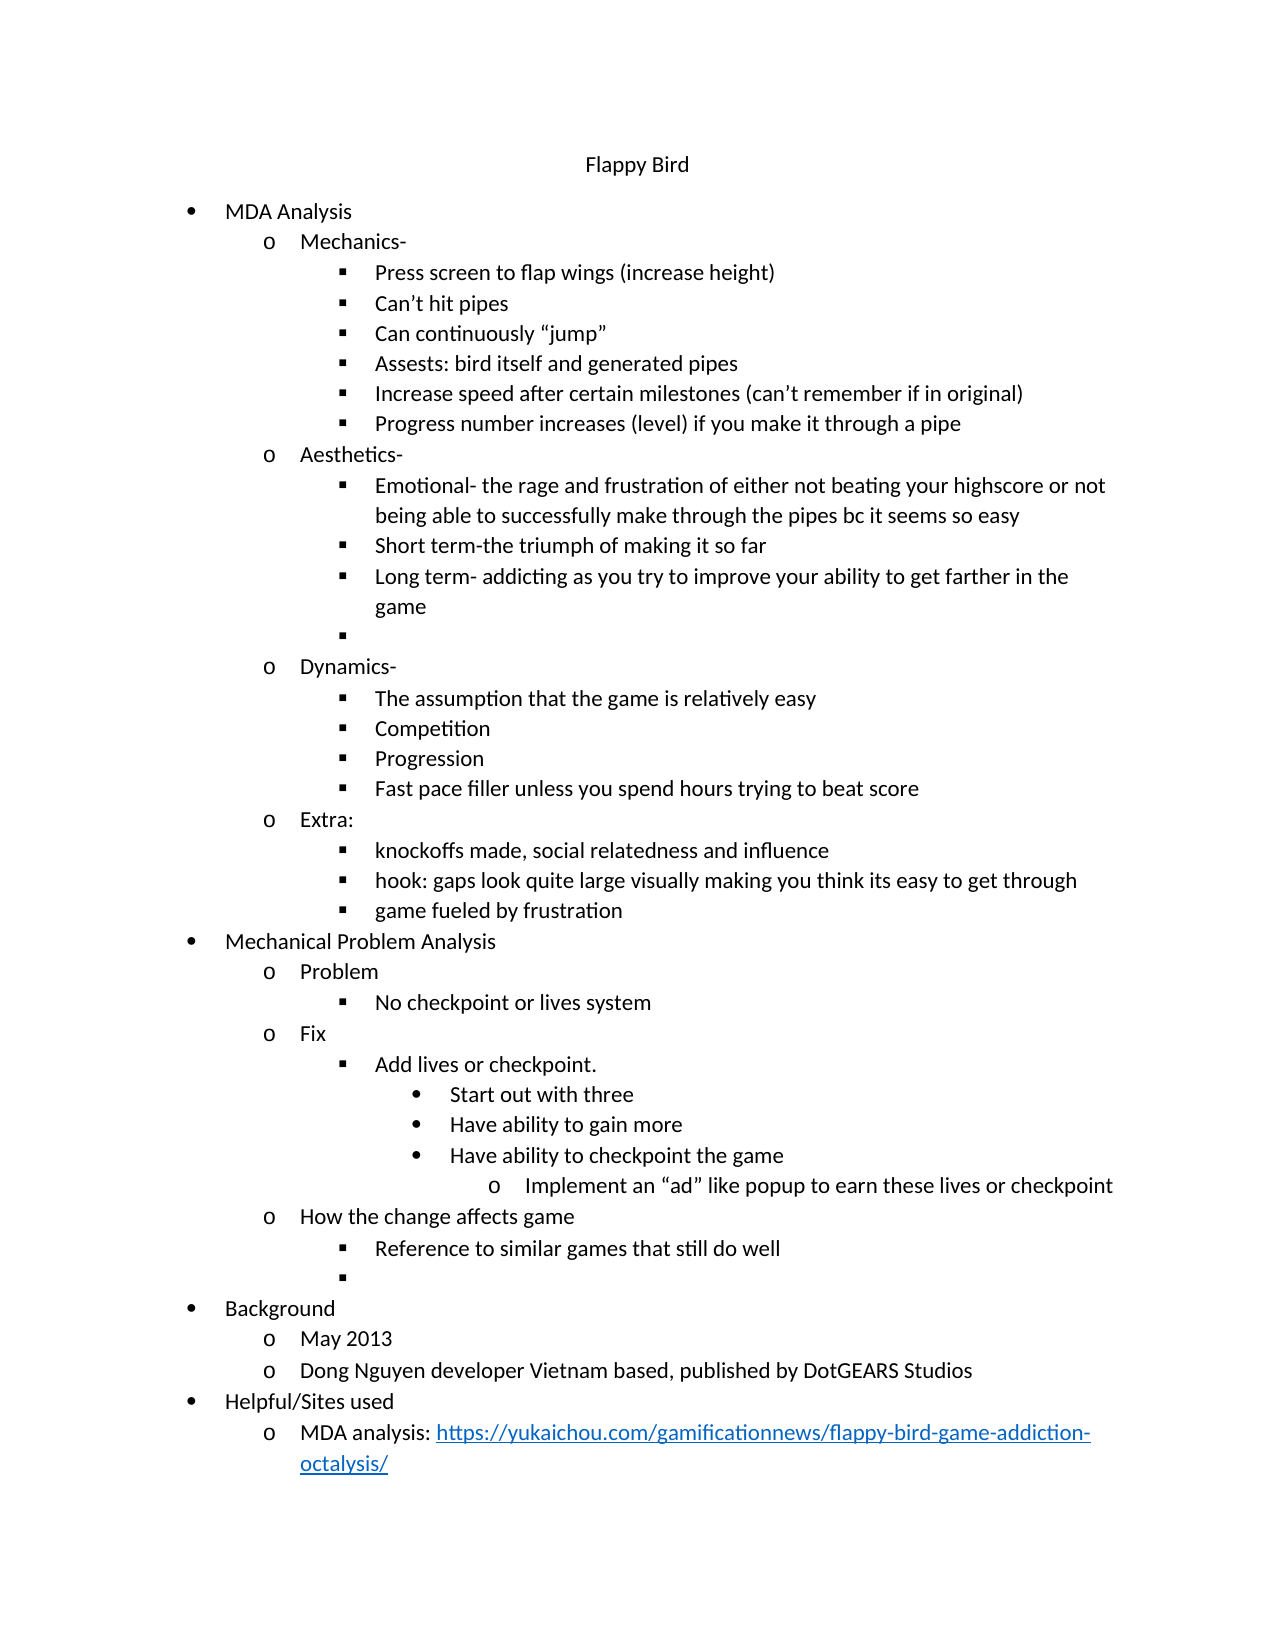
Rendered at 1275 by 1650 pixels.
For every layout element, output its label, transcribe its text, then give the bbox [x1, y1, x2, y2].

list hook: gaps look quite large visually making you think its easy to get through [337, 866, 1125, 894]
list Dynamics- [262, 652, 1125, 682]
list Extra: [262, 805, 1125, 834]
list Add lives or checkpoint. [337, 1050, 1125, 1078]
list Mechanics- [262, 227, 1125, 256]
list Press screen to flap wings (increase height) [337, 258, 1125, 287]
list Competition [337, 714, 1125, 742]
list Aesthetics- [262, 440, 1125, 469]
list game fueled by frustration [337, 897, 1125, 925]
list Have ability to checkpoint the game [412, 1141, 1125, 1169]
list knockoffs made, social relatedness and influence [337, 836, 1125, 864]
list Helpful/Sites used [187, 1387, 1125, 1416]
list Have ability to gain more [412, 1111, 1125, 1139]
list Emotional- the rage and frustration of either not beating your highscore or not being able to successfully make through the pipes bc it seems so easy [337, 471, 1125, 529]
list Assests: bird itself and generated pipes [337, 349, 1125, 377]
list Problem [262, 957, 1125, 986]
list Progress number increases (level) if you make it through a pipe [337, 409, 1125, 438]
list MDA Analysis [187, 197, 1125, 225]
list Progression [337, 744, 1125, 772]
list Short term-the triumph of making it so far [337, 532, 1125, 560]
list The assumption that the game is relatively easy [337, 684, 1125, 712]
list MDA analysis: https://yukaichou.com/gamificationnews/flappy-bird-game-addiction-octalysis/ [262, 1418, 1125, 1477]
list How the change affects game [262, 1202, 1125, 1232]
list Can’t hit pipes [337, 289, 1125, 317]
text Flappy Bird [150, 150, 1125, 178]
list Reference to similar games that still do well [337, 1234, 1125, 1262]
list Long term- addicting as you try to improve your ability to get farther in the game [337, 562, 1125, 620]
list Fix [262, 1019, 1125, 1048]
list Dong Nguyen developer Vietnam based, published by DotGEARS Studios [262, 1356, 1125, 1385]
list No checkpoint or lives system [337, 988, 1125, 1017]
list Background [187, 1294, 1125, 1322]
list Fast pace filler unless you spend hours trying to beat score [337, 774, 1125, 803]
list May 2013 [262, 1324, 1125, 1354]
list Mechanical Problem Analysis [187, 927, 1125, 955]
list Can continuously “jump” [337, 319, 1125, 347]
list Implement an “ad” like popup to earn these lives or checkpoint [487, 1171, 1125, 1200]
list Start out with three [412, 1080, 1125, 1108]
list Increase speed after certain milestones (can’t remember if in original) [337, 379, 1125, 407]
